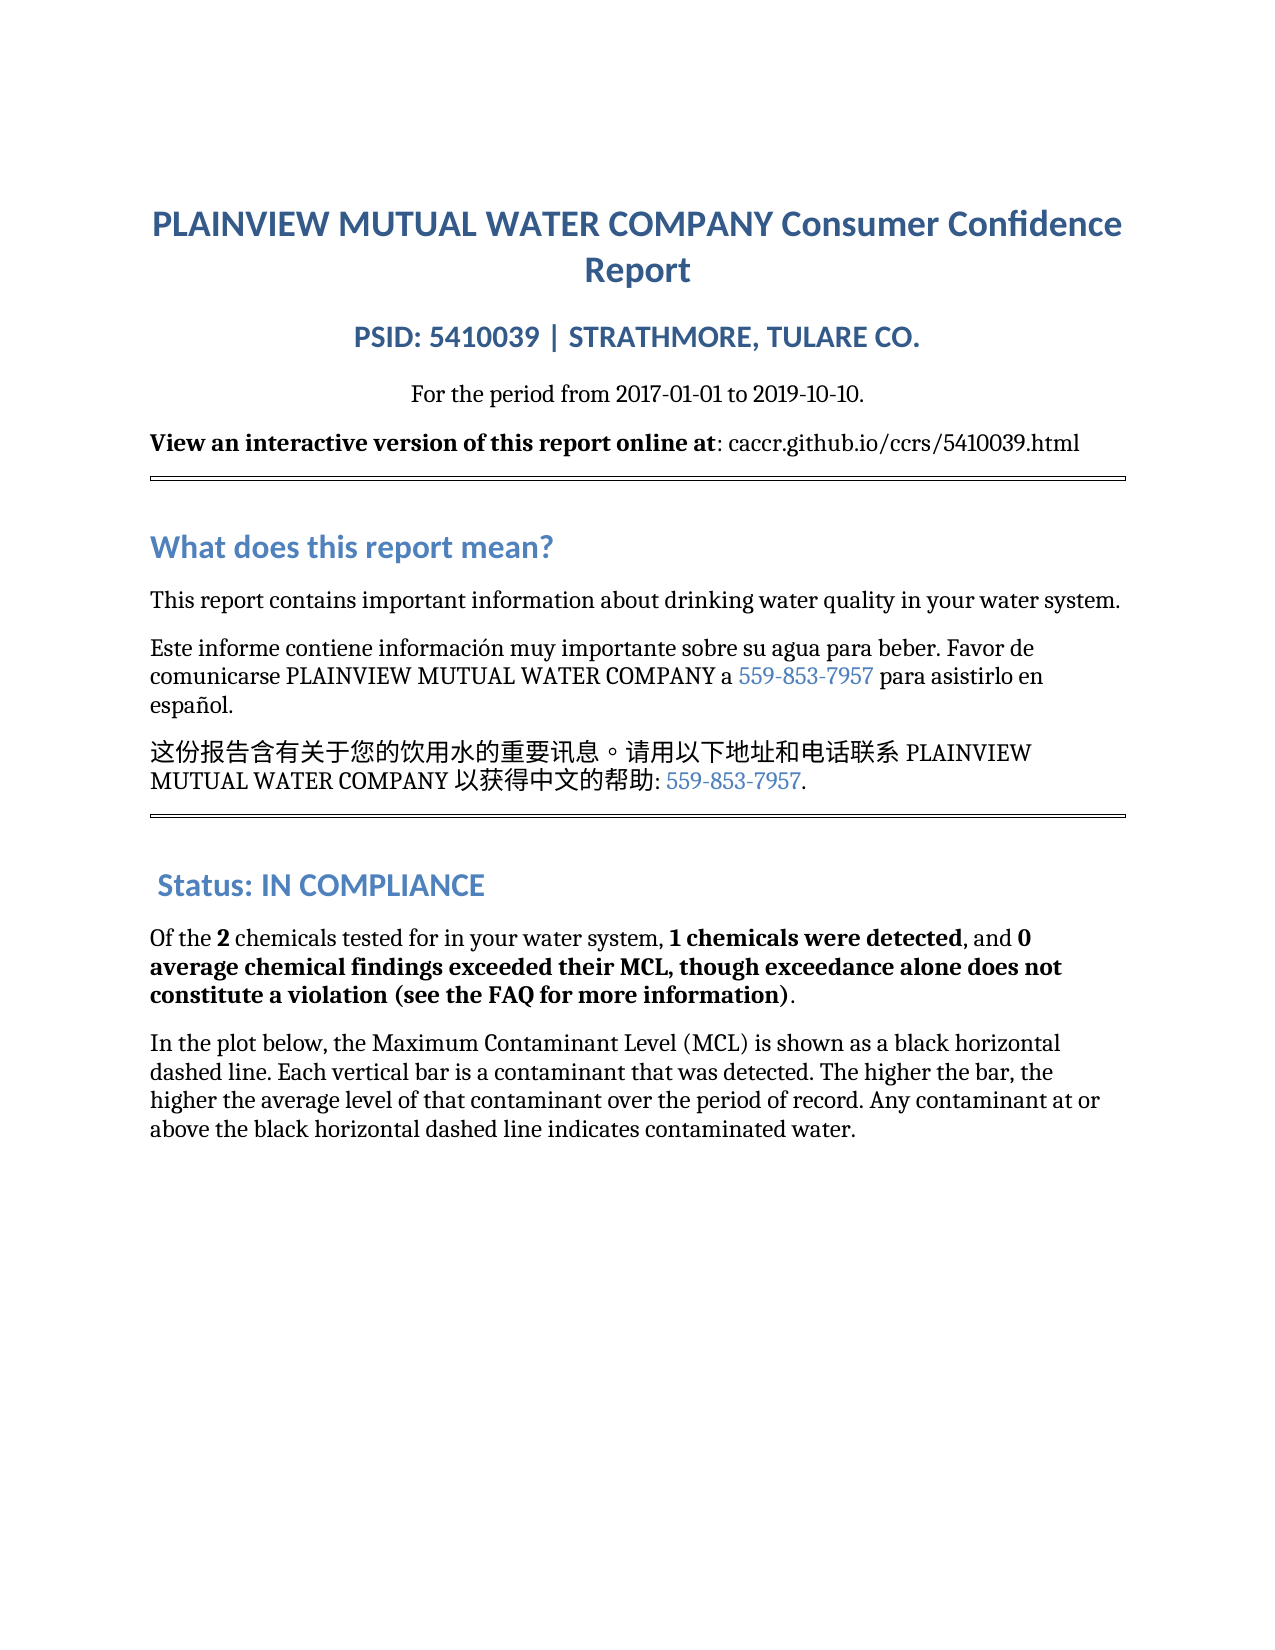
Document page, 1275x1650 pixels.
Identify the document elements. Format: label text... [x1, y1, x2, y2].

text In the plot below, the Maximum Contaminant Level (MCL) is shown as a black horizontal dashed line. Each vertical bar is a contaminant that was detected. The higher the bar, the higher the average level of that contaminant over the period of record. Any contaminant at or above the black horizontal dashed line indicates contaminated water. [150, 1029, 1125, 1144]
subtitle Status: IN COMPLIANCE [150, 864, 1125, 905]
text 这份报告含有关于您的饮用水的重要讯息。请用以下地址和电话联系 PLAINVIEW MUTUAL WATER COMPANY 以获得中文的帮助: 559-853-7957. [150, 738, 1125, 796]
text Este informe contiene información muy importante sobre su agua para beber. Favor de comunicarse PLAINVIEW MUTUAL WATER COMPANY a 559-853-7957 para asistirlo en español. [150, 633, 1125, 720]
text This report contains important information about drinking water quality in your water system. [150, 586, 1125, 615]
title PLAINVIEW MUTUAL WATER COMPANY Consumer Confidence Report [150, 200, 1125, 292]
text Of the 2 chemicals tested for in your water system, 1 chemicals were detected, and 0 average chemical findings exceeded their MCL, though exceedance alone does not constitute a violation (see the FAQ for more information). [150, 924, 1125, 1010]
text For the period from 2017-01-01 to 2019-10-10. [150, 380, 1125, 408]
subtitle What does this report mean? [150, 526, 1125, 567]
subtitle PSID: 5410039 | STRATHMORE, TULARE CO. [150, 317, 1125, 355]
text View an interactive version of this report online at: caccr.github.io/ccrs/5410039.html [150, 429, 1125, 458]
